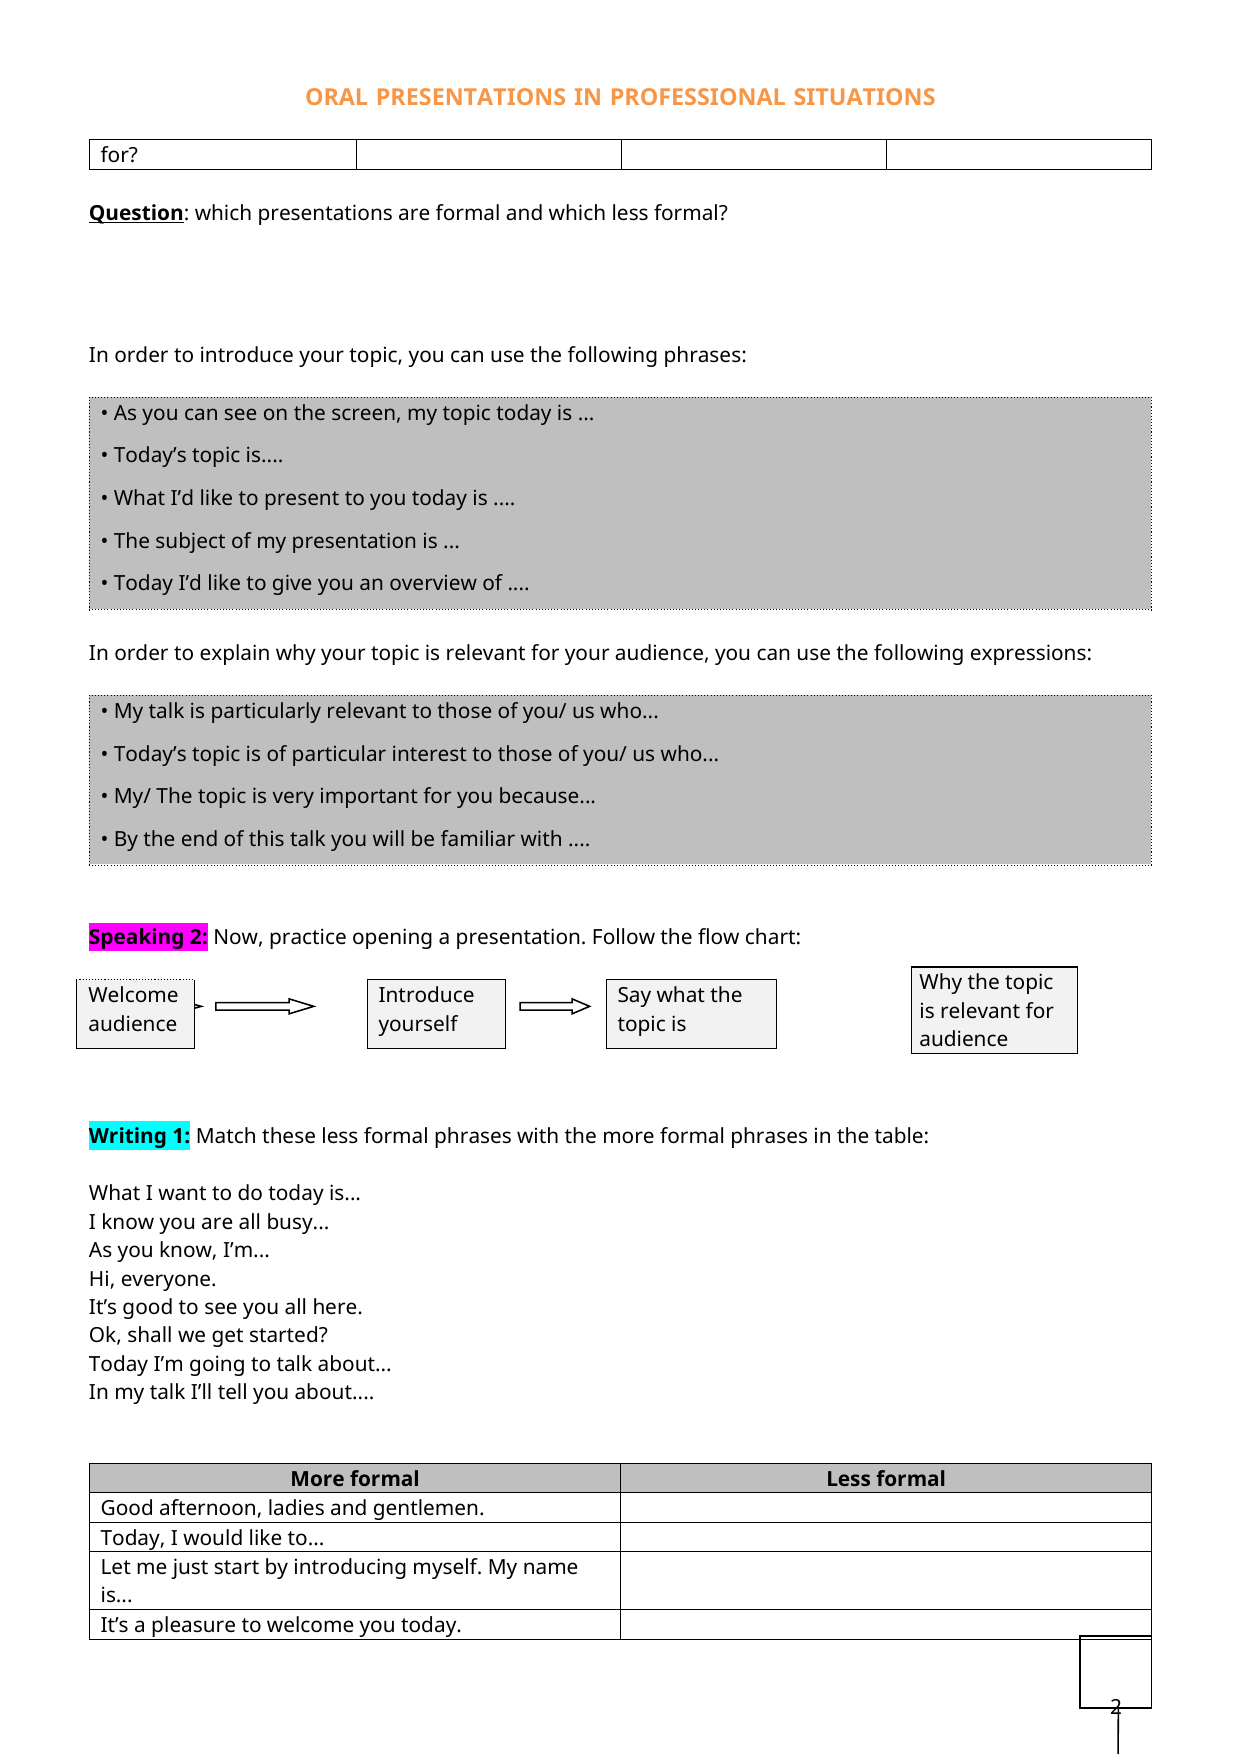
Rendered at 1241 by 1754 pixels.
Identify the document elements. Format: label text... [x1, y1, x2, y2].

text In order to introduce your topic, you can use the following phrases: [89, 340, 1152, 368]
table_cell [887, 140, 1151, 168]
table_header • My talk is particularly relevant to those of you/ us who... • Today’s topic is of particular interest to those of you/ us who... • My/ The topic is very important for you because... • By the end of this talk you will be familiar with .... [89, 695, 1151, 864]
table_cell [621, 1552, 1151, 1609]
text What I want to do today is... [89, 1178, 1152, 1207]
text In order to explain why your topic is relevant for your audience, you can use the following expressions: [89, 638, 1152, 667]
text As you know, I’m... [89, 1235, 1152, 1264]
text Today I’m going to talk about... [89, 1349, 1152, 1377]
text It’s good to see you all here. Ok, shall we get started? [89, 1292, 1152, 1349]
table_cell [622, 140, 886, 168]
table_header [506, 979, 606, 1048]
text I know you are all busy... [89, 1207, 1152, 1235]
table_cell [357, 140, 621, 168]
table_cell Let me just start by introducing myself. My name is... [90, 1552, 620, 1609]
text Writing 1: Match these less formal phrases with the more formal phrases in the table: [190, 1121, 1152, 1150]
table_header [194, 979, 367, 1048]
table_header More formal [90, 1464, 620, 1492]
table_cell [621, 1493, 1151, 1522]
table_header Say what the topic is [607, 980, 776, 1048]
table_header • As you can see on the screen, my topic today is ... • Today’s topic is.... • What I’d like to present to you today is .... • The subject of my presentation is ... • Today I’d like to give you an overview of .... [89, 397, 1151, 609]
text Question: which presentations are formal and which less formal? [89, 198, 1152, 226]
text Speaking 2: Now, practice opening a presentation. Follow the flow chart: [89, 922, 1152, 951]
table_header Welcome audience [77, 979, 194, 1048]
table_cell [621, 1523, 1151, 1551]
table_header Less formal [621, 1464, 1151, 1492]
table_cell It’s a pleasure to welcome you today. [90, 1610, 620, 1638]
table_cell Today, I would like to... [90, 1523, 620, 1551]
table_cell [90, 140, 356, 168]
table_cell Good afternoon, ladies and gentlemen. [90, 1493, 620, 1522]
table_cell [621, 1610, 1151, 1638]
table_header Why the topic is relevant for audience [912, 968, 1077, 1053]
table_header Introduce yourself [368, 980, 505, 1048]
text Hi, everyone. [89, 1264, 1152, 1292]
text In my talk I’ll tell you about.... [89, 1377, 1152, 1406]
